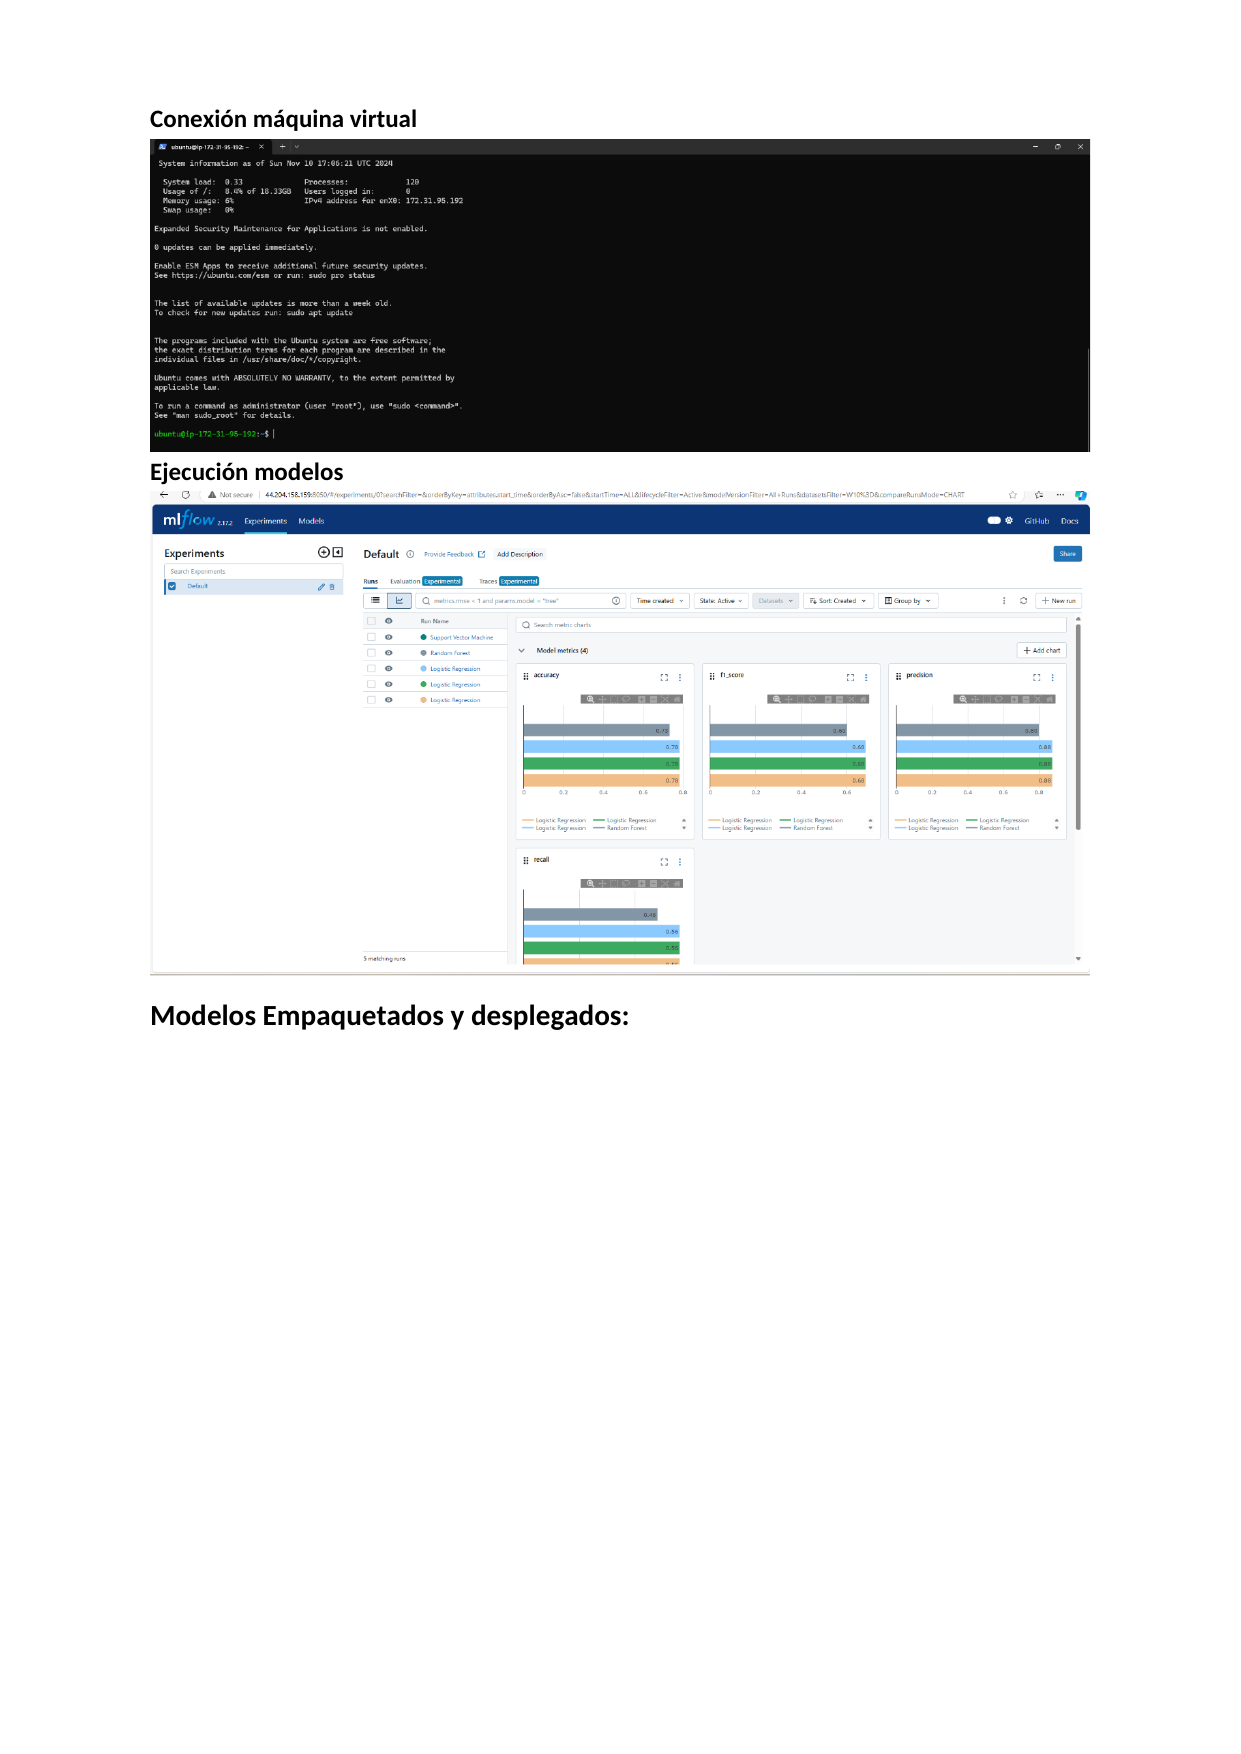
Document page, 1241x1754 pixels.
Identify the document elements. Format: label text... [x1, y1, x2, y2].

text Conexión máquina virtualEjecución modelos [150, 452, 1090, 491]
picture [150, 491, 1090, 976]
text Conexión máquina virtualEjecución modelos [150, 103, 1090, 139]
text Modelos Empaquetados y desplegados: [150, 997, 1090, 1033]
picture [150, 139, 1091, 452]
